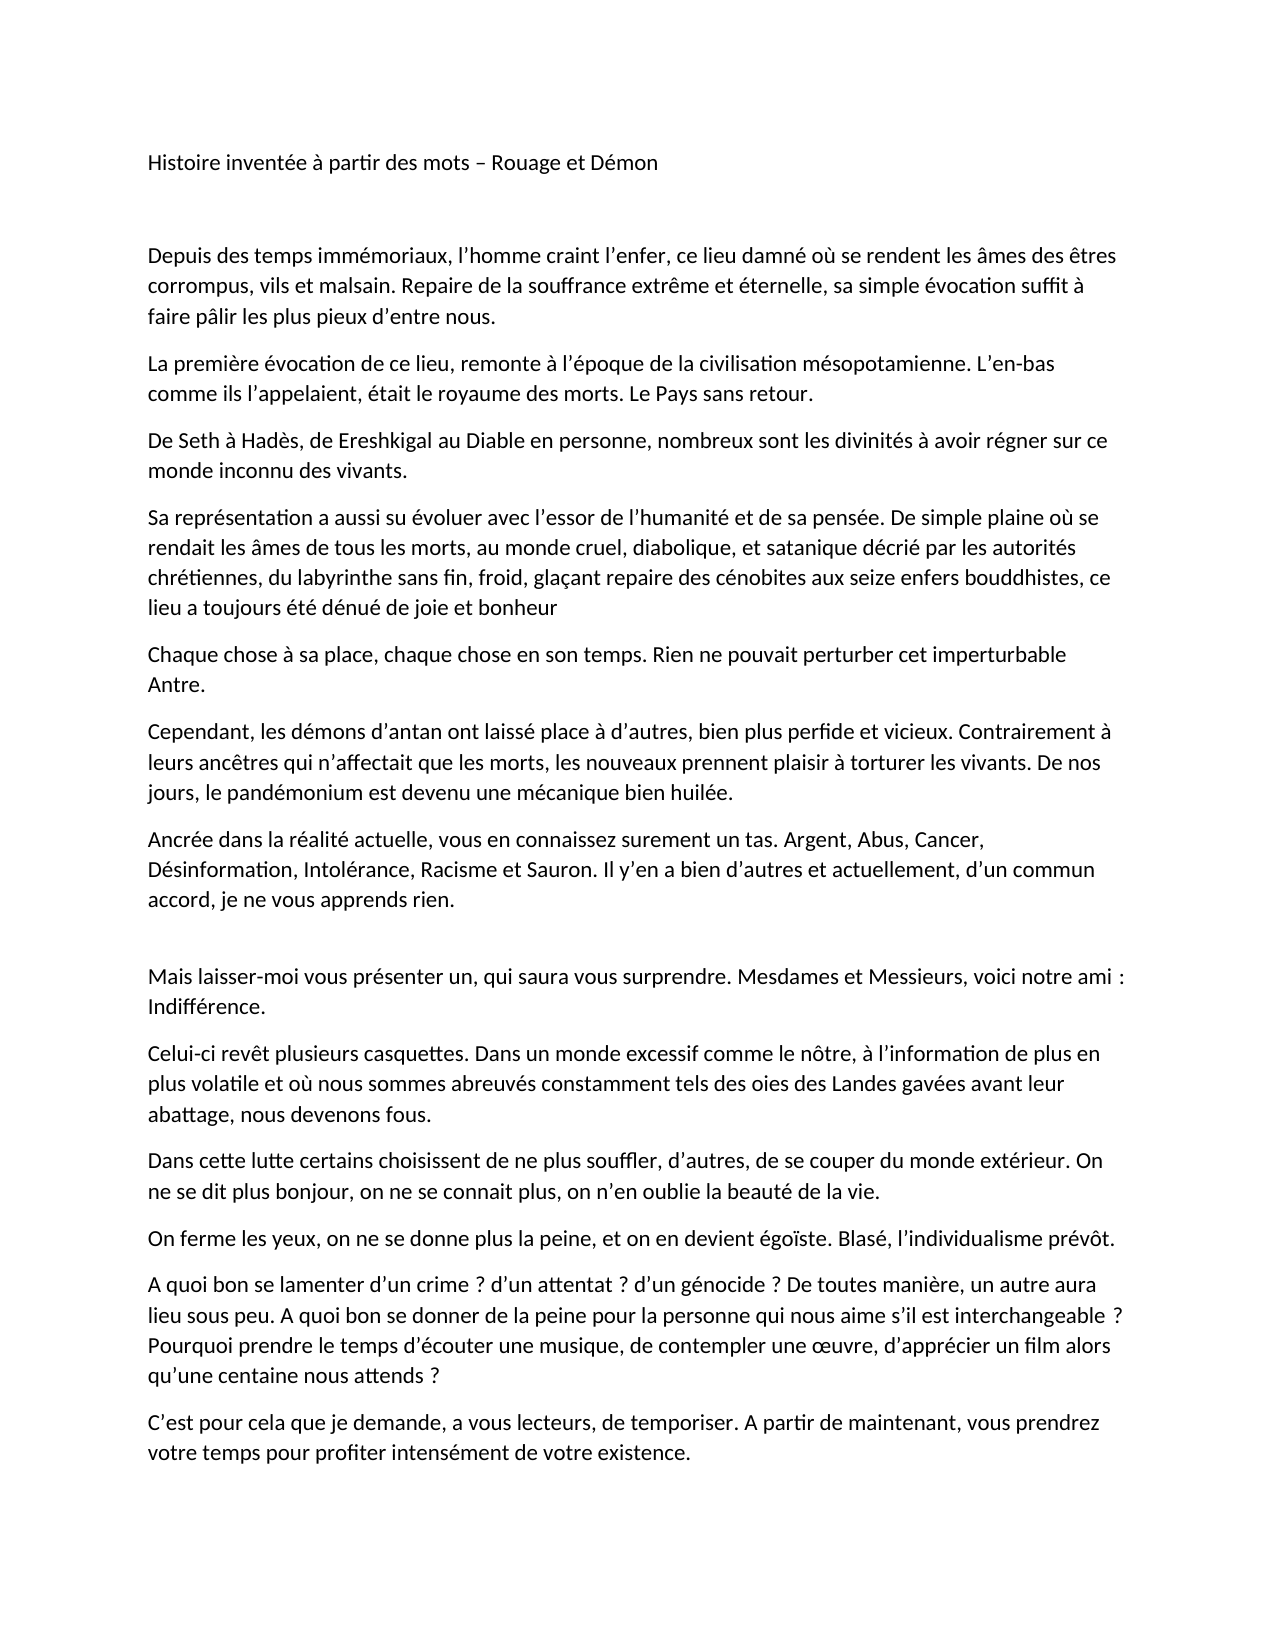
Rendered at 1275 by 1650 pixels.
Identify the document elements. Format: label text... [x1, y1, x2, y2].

text Chaque chose à sa place, chaque chose en son temps. Rien ne pouvait perturber cet imperturbable Antre. [148, 640, 1127, 698]
text La première évocation de ce lieu, remonte à l’époque de la civilisation mésopotamienne. L’en-bas comme ils l’appelaient, était le royaume des morts. Le Pays sans retour. [148, 349, 1127, 407]
text Ancrée dans la réalité actuelle, vous en connaissez surement un tas. Argent, Abus, Cancer, Désinformation, Intolérance, Racisme et Sauron. Il y’en a bien d’autres et actuellement, d’un commun accord, je ne vous apprends rien. [148, 825, 1127, 943]
text A quoi bon se lamenter d’un crime ? d’un attentat ? d’un génocide ? De toutes manière, un autre aura lieu sous peu. A quoi bon se donner de la peine pour la personne qui nous aime s’il est interchangeable ? Pourquoi prendre le temps d’écouter une musique, de contempler une œuvre, d’apprécier un film alors qu’une centaine nous attends ? [148, 1271, 1127, 1389]
text Sa représentation a aussi su évoluer avec l’essor de l’humanité et de sa pensée. De simple plaine où se rendait les âmes de tous les morts, au monde cruel, diabolique, et satanique décrié par les autorités chrétiennes, du labyrinthe sans fin, froid, glaçant repaire des cénobites aux seize enfers bouddhistes, ce lieu a toujours été dénué de joie et bonheur [148, 503, 1127, 621]
text C’est pour cela que je demande, a vous lecteurs, de temporiser. A partir de maintenant, vous prendrez votre temps pour profiter intensément de votre existence. [148, 1408, 1127, 1466]
text De Seth à Hadès, de Ereshkigal au Diable en personne, nombreux sont les divinités à avoir régner sur ce monde inconnu des vivants. [148, 426, 1127, 484]
text Mais laisser-moi vous présenter un, qui saura vous surprendre. Mesdames et Messieurs, voici notre ami : Indifférence. [148, 962, 1127, 1020]
text On ferme les yeux, on ne se donne plus la peine, et on en devient égoïste. Blasé, l’individualisme prévôt. [148, 1224, 1127, 1252]
text Cependant, les démons d’antan ont laissé place à d’autres, bien plus perfide et vicieux. Contrairement à leurs ancêtres qui n’affectait que les morts, les nouveaux prennent plaisir à torturer les vivants. De nos jours, le pandémonium est devenu une mécanique bien huilée. [148, 717, 1127, 806]
text Celui-ci revêt plusieurs casquettes. Dans un monde excessif comme le nôtre, à l’information de plus en plus volatile et où nous sommes abreuvés constamment tels des oies des Landes gavées avant leur abattage, nous devenons fous. [148, 1039, 1127, 1128]
text Depuis des temps immémoriaux, l’homme craint l’enfer, ce lieu damné où se rendent les âmes des êtres corrompus, vils et malsain. Repaire de la souffrance extrême et éternelle, sa simple évocation suffit à faire pâlir les plus pieux d’entre nous. [148, 241, 1127, 330]
text Dans cette lutte certains choisissent de ne plus souffler, d’autres, de se couper du monde extérieur. On ne se dit plus bonjour, on ne se connait plus, on n’en oublie la beauté de la vie. [148, 1147, 1127, 1205]
text Histoire inventée à partir des mots – Rouage et Démon [148, 148, 1127, 176]
